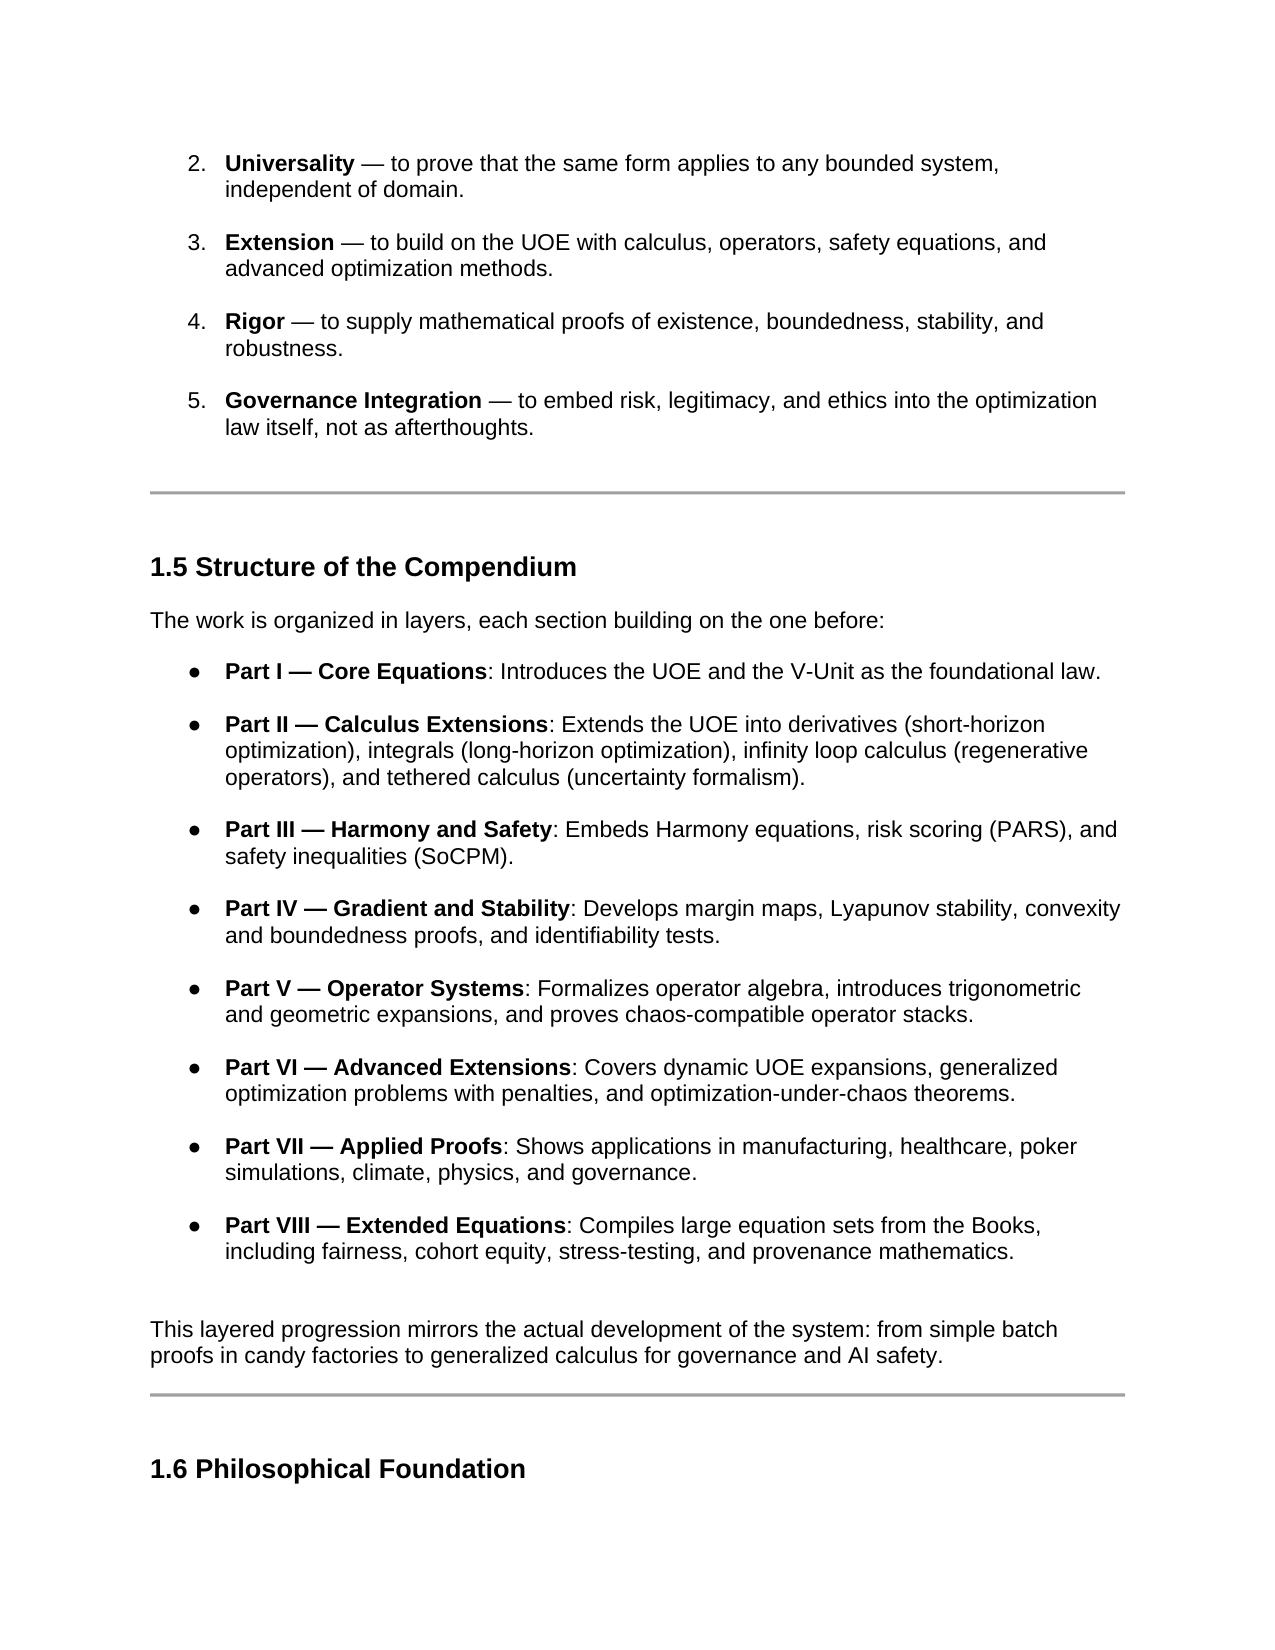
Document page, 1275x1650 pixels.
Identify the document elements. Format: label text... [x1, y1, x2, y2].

text This layered progression mirrors the actual development of the system: from simple batch proofs in candy factories to generalized calculus for governance and AI safety. [150, 1316, 1125, 1368]
list Governance Integration — to embed risk, legitimacy, and ethics into the optimization law itself, not as afterthoughts. [187, 387, 1125, 466]
text The work is organized in layers, each section building on the one before: [150, 607, 1125, 633]
list Part III — Harmony and Safety: Embeds Harmony equations, risk scoring (PARS), and safety inequalities (SoCPM). [187, 816, 1125, 895]
list Extension — to build on the UOE with calculus, operators, safety equations, and advanced optimization methods. [187, 229, 1125, 308]
subtitle 1.5 Structure of the Compendium [150, 551, 1125, 582]
list Rigor — to supply mathematical proofs of existence, boundedness, stability, and robustness. [187, 308, 1125, 387]
list Part V — Operator Systems: Formalizes operator algebra, introduces trigonometric and geometric expansions, and proves chaos-compatible operator stacks. [187, 974, 1125, 1053]
list Part II — Calculus Extensions: Extends the UOE into derivatives (short-horizon optimization), integrals (long-horizon optimization), infinity loop calculus (regenerative operators), and tethered calculus (uncertainty formalism). [187, 711, 1125, 816]
subtitle 1.6 Philosophical Foundation [150, 1453, 1125, 1484]
list Part VI — Advanced Extensions: Covers dynamic UOE expansions, generalized optimization problems with penalties, and optimization-under-chaos theorems. [187, 1053, 1125, 1133]
list Universality — to prove that the same form applies to any bounded system, independent of domain. [187, 150, 1125, 229]
list Part I — Core Equations: Introduces the UOE and the V-Unit as the foundational law. [187, 658, 1125, 711]
list Part IV — Gradient and Stability: Develops margin maps, Lyapunov stability, convexity and boundedness proofs, and identifiability tests. [187, 895, 1125, 974]
list Part VII — Applied Proofs: Shows applications in manufacturing, healthcare, poker simulations, climate, physics, and governance. [187, 1133, 1125, 1212]
list Part VIII — Extended Equations: Compiles large equation sets from the Books, including fairness, cohort equity, stress-testing, and provenance mathematics. [187, 1212, 1125, 1291]
